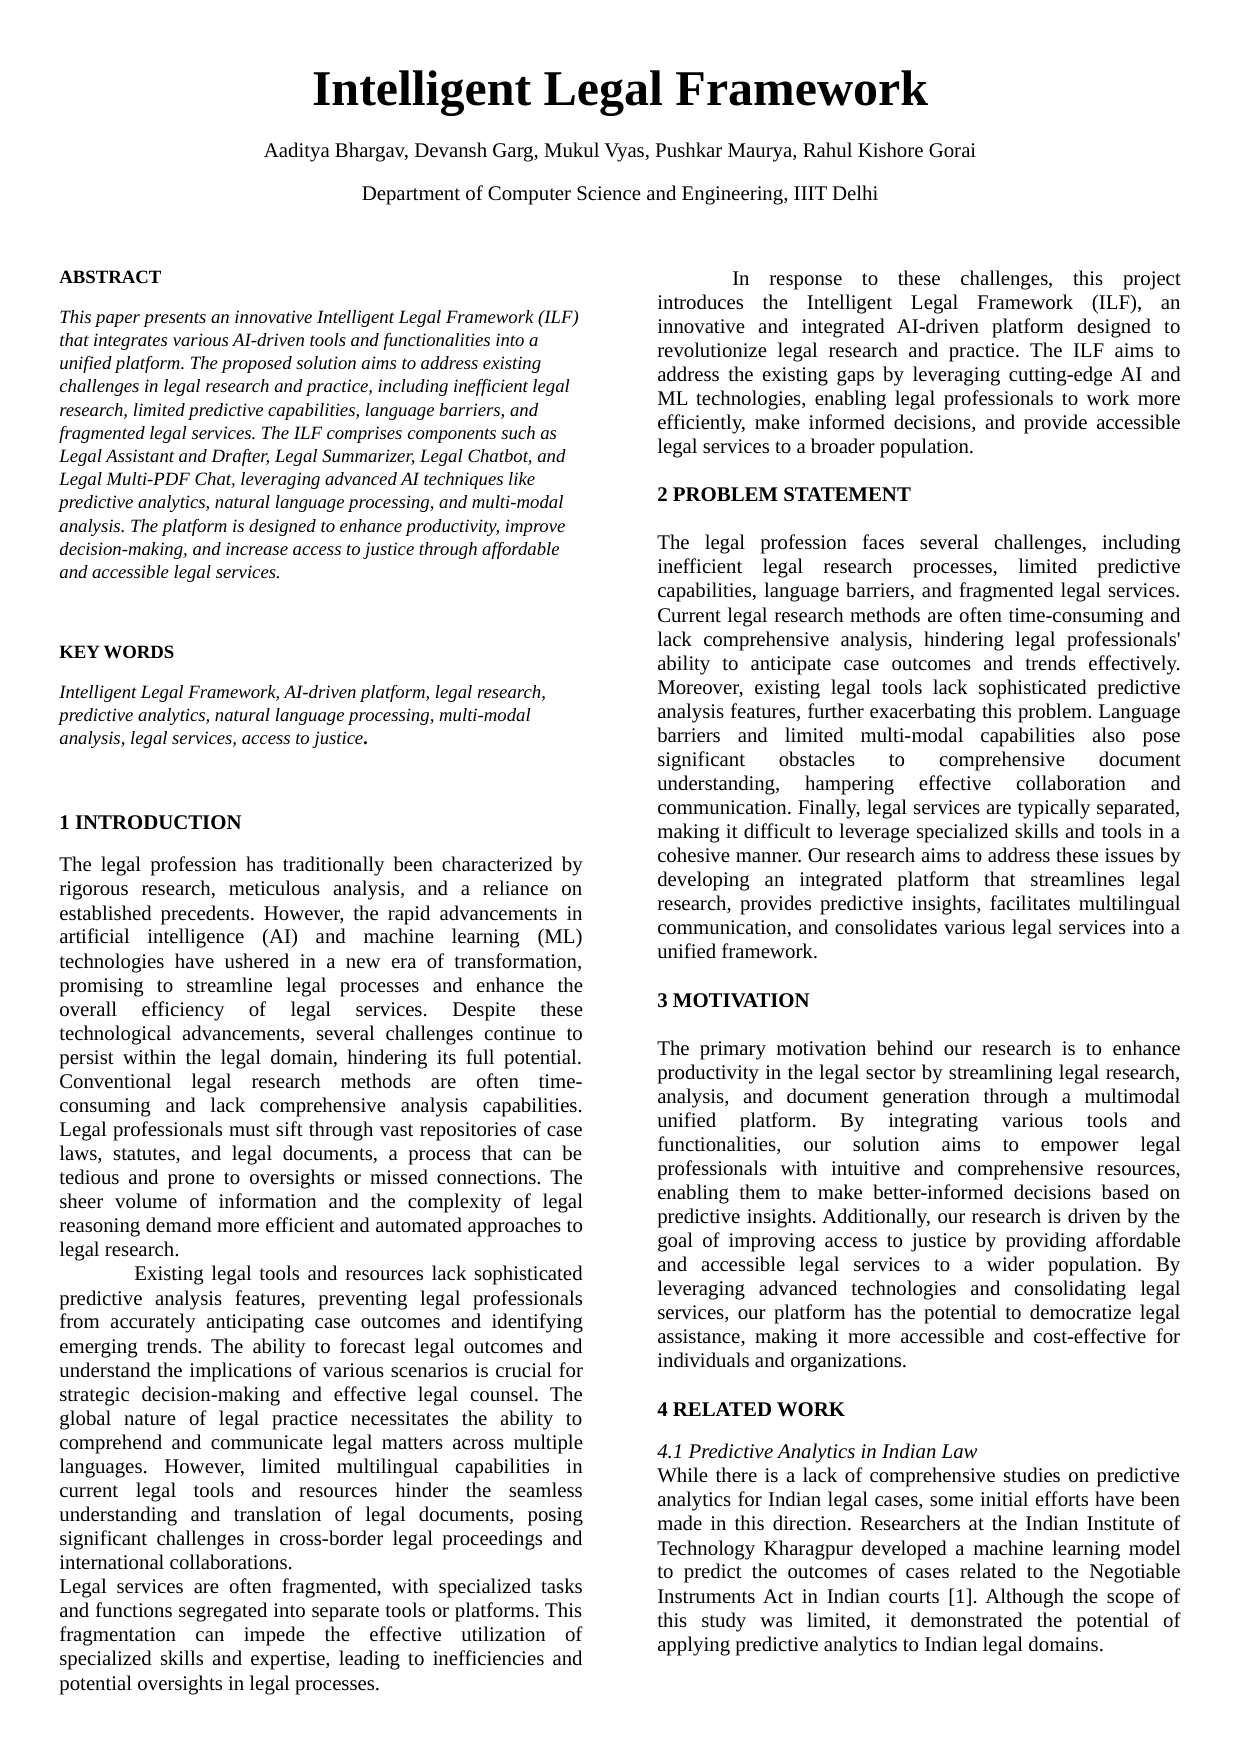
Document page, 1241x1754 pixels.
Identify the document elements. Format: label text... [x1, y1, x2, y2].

text 4.1 Predictive Analytics in Indian Law [657, 1439, 1181, 1463]
text 1 INTRODUCTION [59, 810, 583, 834]
text Legal services are often fragmented, with specialized tasks and functions segregated into separate tools or platforms. This fragmentation can impede the effective utilization of specialized skills and expertise, leading to inefficiencies and potential oversights in legal processes. [59, 1574, 583, 1694]
text The legal profession faces several challenges, including inefficient legal research processes, limited predictive capabilities, language barriers, and fragmented legal services. Current legal research methods are often time-consuming and lack comprehensive analysis, hindering legal professionals' ability to anticipate case outcomes and trends effectively. Moreover, existing legal tools lack sophisticated predictive analysis features, further exacerbating this problem. Language barriers and limited multi-modal capabilities also pose significant obstacles to comprehensive document understanding, hampering effective collaboration and communication. Finally, legal services are typically separated, making it difficult to leverage specialized skills and tools in a cohesive manner. Our research aims to address these issues by developing an integrated platform that streamlines legal research, provides predictive insights, facilitates multilingual communication, and consolidates various legal services into a unified framework. [657, 530, 1181, 963]
text KEY WORDS [59, 641, 583, 662]
text Intelligent Legal Framework [59, 59, 1181, 117]
text ABSTRACT [59, 266, 583, 287]
text 4 RELATED WORK [657, 1397, 1181, 1421]
text This paper presents an innovative Intelligent Legal Framework (ILF) that integrates various AI-driven tools and functionalities into a unified platform. The proposed solution aims to address existing challenges in legal research and practice, including inefficient legal research, limited predictive capabilities, language barriers, and fragmented legal services. The ILF comprises components such as Legal Assistant and Drafter, Legal Summarizer, Legal Chatbot, and Legal Multi-PDF Chat, leveraging advanced AI techniques like predictive analytics, natural language processing, and multi-modal analysis. The platform is designed to enhance productivity, improve decision-making, and increase access to justice through affordable and accessible legal services. [59, 306, 583, 583]
text The primary motivation behind our research is to enhance productivity in the legal sector by streamlining legal research, analysis, and document generation through a multimodal unified platform. By integrating various tools and functionalities, our solution aims to empower legal professionals with intuitive and comprehensive resources, enabling them to make better-informed decisions based on predictive insights. Additionally, our research is driven by the goal of improving access to justice by providing affordable and accessible legal services to a wider population. By leveraging advanced technologies and consolidating legal services, our platform has the potential to democratize legal assistance, making it more accessible and cost-effective for individuals and organizations. [657, 1036, 1181, 1372]
text While there is a lack of comprehensive studies on predictive analytics for Indian legal cases, some initial efforts have been made in this direction. Researchers at the Indian Institute of Technology Kharagpur developed a machine learning model to predict the outcomes of cases related to the Negotiable Instruments Act in Indian courts [1]. Although the scope of this study was limited, it demonstrated the potential of applying predictive analytics to Indian legal domains. [657, 1463, 1181, 1656]
text In response to these challenges, this project introduces the Intelligent Legal Framework (ILF), an innovative and integrated AI-driven platform designed to revolutionize legal research and practice. The ILF aims to address the existing gaps by leveraging cutting-edge AI and ML technologies, enabling legal professionals to work more efficiently, make informed decisions, and provide accessible legal services to a broader population. [657, 266, 1181, 458]
text 3 MOTIVATION [657, 987, 1181, 1012]
text Intelligent Legal Framework, AI-driven platform, legal research, predictive analytics, natural language processing, multi-modal analysis, legal services, access to justice. [59, 681, 583, 749]
text The legal profession has traditionally been characterized by rigorous research, meticulous analysis, and a reliance on established precedents. However, the rapid advancements in artificial intelligence (AI) and machine learning (ML) technologies have ushered in a new era of transformation, promising to streamline legal processes and enhance the overall efficiency of legal services. Despite these technological advancements, several challenges continue to persist within the legal domain, hindering its full potential. Conventional legal research methods are often time-consuming and lack comprehensive analysis capabilities. Legal professionals must sift through vast repositories of case laws, statutes, and legal documents, a process that can be tedious and prone to oversights or missed connections. The sheer volume of information and the complexity of legal reasoning demand more efficient and automated approaches to legal research. [59, 852, 583, 1261]
text Aaditya Bhargav, Devansh Garg, Mukul Vyas, Pushkar Maurya, Rahul Kishore Gorai [59, 138, 1181, 162]
text Department of Computer Science and Engineering, IIIT Delhi [59, 180, 1181, 204]
text Existing legal tools and resources lack sophisticated predictive analysis features, preventing legal professionals from accurately anticipating case outcomes and identifying emerging trends. The ability to forecast legal outcomes and understand the implications of various scenarios is crucial for strategic decision-making and effective legal counsel. The global nature of legal practice necessitates the ability to comprehend and communicate legal matters across multiple languages. However, limited multilingual capabilities in current legal tools and resources hinder the seamless understanding and translation of legal documents, posing significant challenges in cross-border legal proceedings and international collaborations. [59, 1261, 583, 1574]
text 2 PROBLEM STATEMENT [657, 482, 1181, 506]
